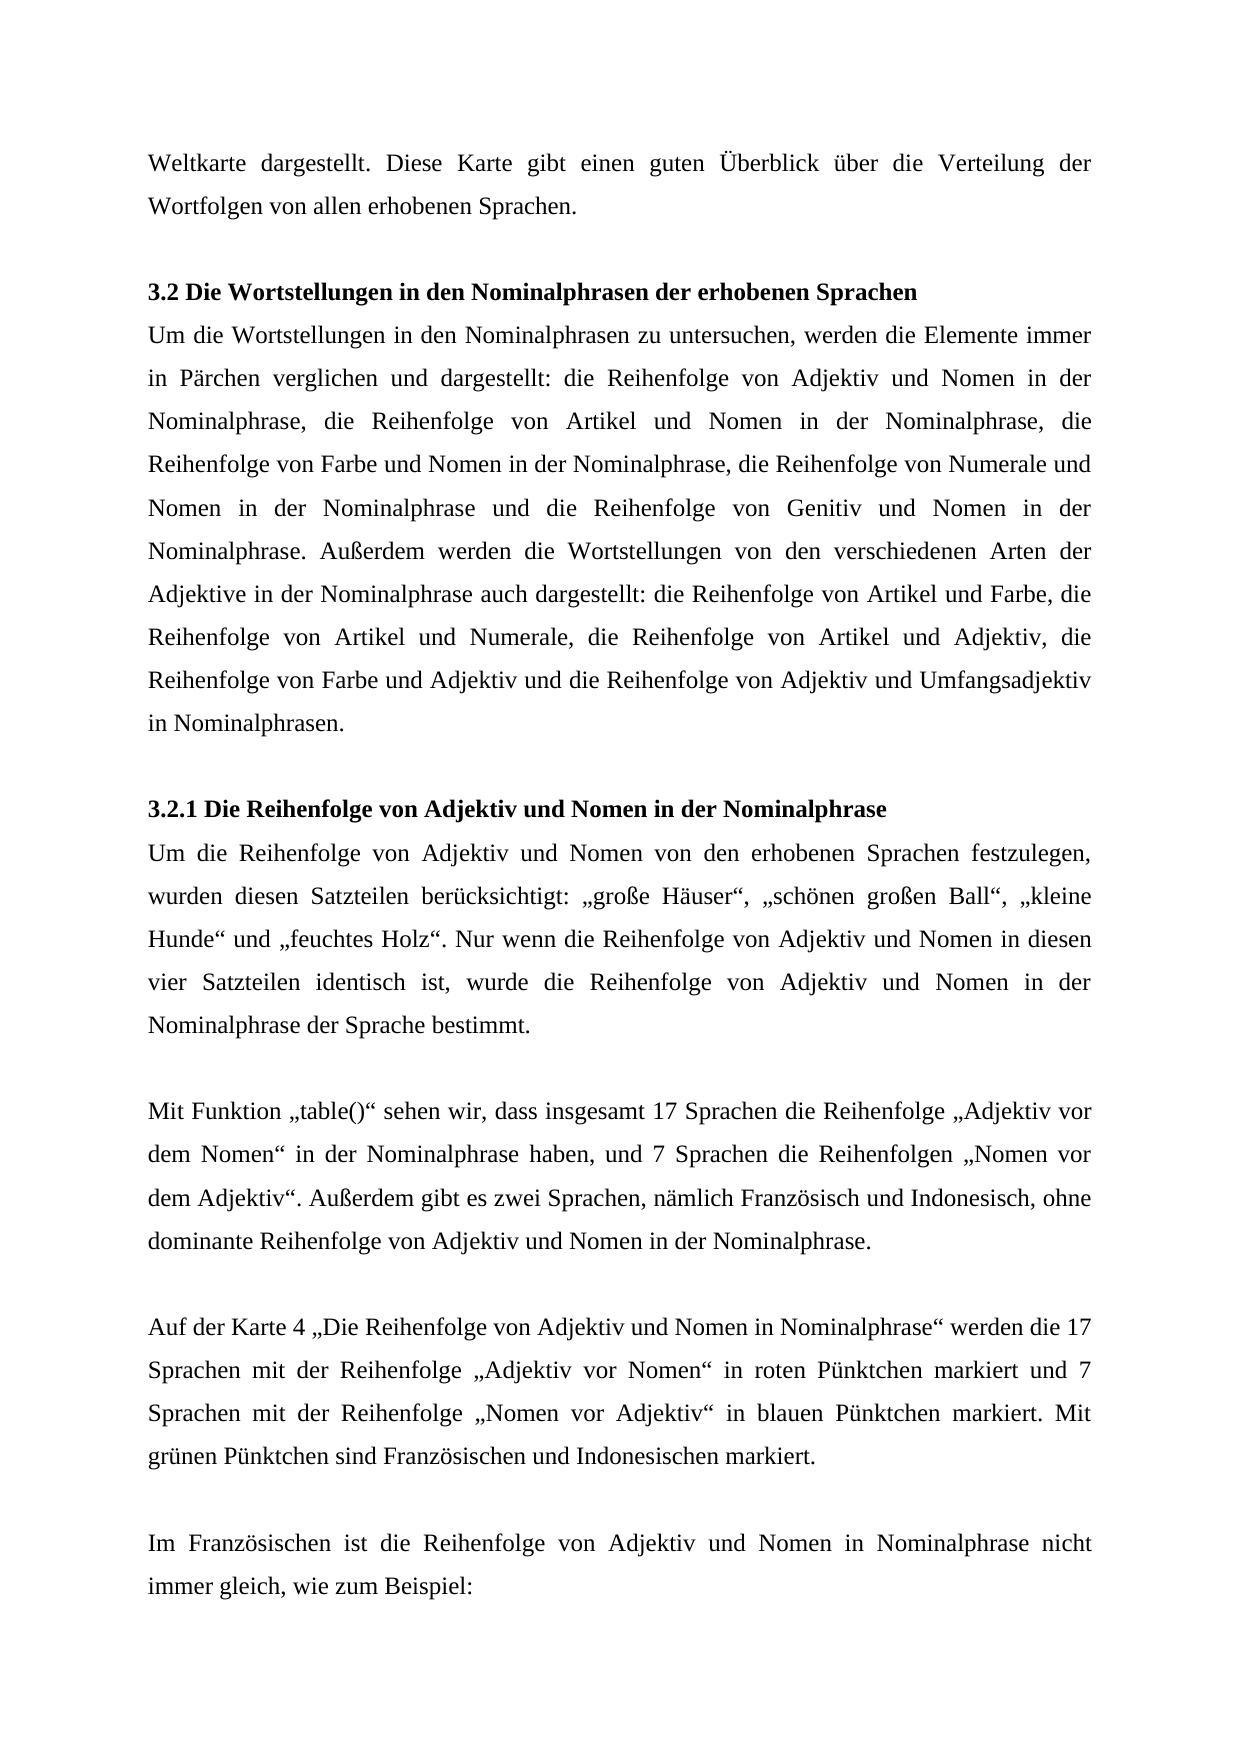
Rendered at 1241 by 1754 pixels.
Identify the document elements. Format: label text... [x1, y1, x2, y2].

text Auf der Karte 4 „Die Reihenfolge von Adjektiv und Nomen in Nominalphrase“ werden die 17 Sprachen mit der Reihenfolge „Adjektiv vor Nomen“ in roten Pünktchen markiert und 7 Sprachen mit der Reihenfolge „Nomen vor Adjektiv“ in blauen Pünktchen markiert. Mit grünen Pünktchen sind Französischen und Indonesischen markiert. [148, 1312, 1093, 1470]
text 3.2 Die Wortstellungen in den Nominalphrasen der erhobenen Sprachen [148, 277, 1093, 306]
text Um die Wortstellungen in den Nominalphrasen zu untersuchen, werden die Elemente immer in Pärchen verglichen und dargestellt: die Reihenfolge von Adjektiv und Nomen in der Nominalphrase, die Reihenfolge von Artikel und Nomen in der Nominalphrase, die Reihenfolge von Farbe und Nomen in der Nominalphrase, die Reihenfolge von Numerale und Nomen in der Nominalphrase und die Reihenfolge von Genitiv und Nomen in der Nominalphrase. Außerdem werden die Wortstellungen von den verschiedenen Arten der Adjektive in der Nominalphrase auch dargestellt: die Reihenfolge von Artikel und Farbe, die Reihenfolge von Artikel und Numerale, die Reihenfolge von Artikel und Adjektiv, die Reihenfolge von Farbe und Adjektiv und die Reihenfolge von Adjektiv und Umfangsadjektiv in Nominalphrasen. [148, 320, 1093, 737]
text Im Französischen ist die Reihenfolge von Adjektiv und Nomen in Nominalphrase nicht immer gleich, wie zum Beispiel: [148, 1528, 1093, 1599]
text 3.2.1 Die Reihenfolge von Adjektiv und Nomen in der Nominalphrase [148, 794, 1093, 823]
text Um die Reihenfolge von Adjektiv und Nomen von den erhobenen Sprachen festzulegen, wurden diesen Satzteilen berücksichtigt: „große Häuser“, „schönen großen Ball“, „kleine Hunde“ und „feuchtes Holz“. Nur wenn die Reihenfolge von Adjektiv und Nomen in diesen vier Satzteilen identisch ist, wurde die Reihenfolge von Adjektiv und Nomen in der Nominalphrase der Sprache bestimmt. [148, 838, 1093, 1039]
text Mit Funktion „table()“ sehen wir, dass insgesamt 17 Sprachen die Reihenfolge „Adjektiv vor dem Nomen“ in der Nominalphrase haben, und 7 Sprachen die Reihenfolgen „Nomen vor dem Adjektiv“. Außerdem gibt es zwei Sprachen, nämlich Französisch und Indonesisch, ohne dominante Reihenfolge von Adjektiv und Nomen in der Nominalphrase. [148, 1096, 1093, 1254]
